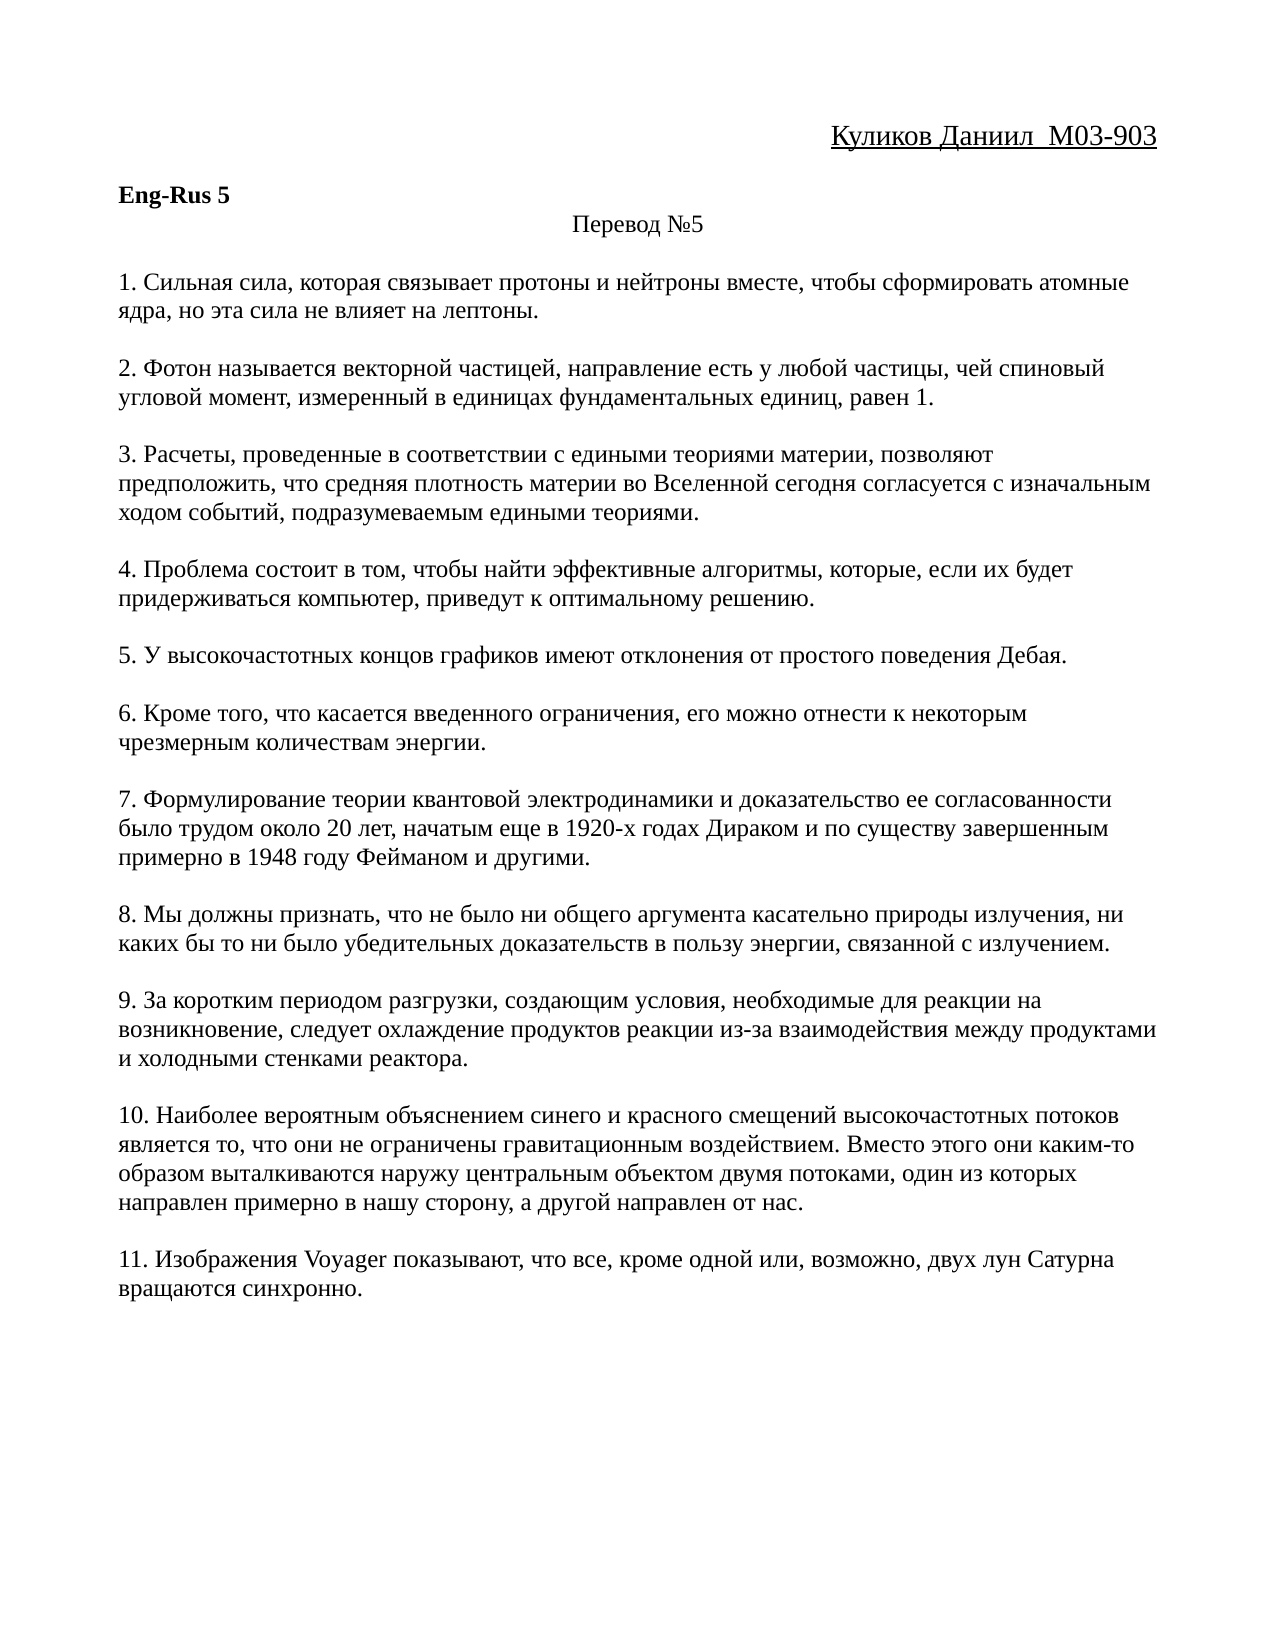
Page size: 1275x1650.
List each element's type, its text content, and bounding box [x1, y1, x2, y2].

text 8. Мы должны признать, что не было ни общего аргумента касательно природы излучения, ни каких бы то ни было убедительных доказательств в пользу энергии, связанной с излучением. [118, 899, 1157, 957]
text 1. Сильная сила, которая связывает протоны и нейтроны вместе, чтобы сформировать атомные ядра, но эта сила не влияет на лептоны. [118, 267, 1157, 324]
text 7. Формулирование теории квантовой электродинамики и доказательство ее согласованности было трудом около 20 лет, начатым еще в 1920-х годах Дираком и по существу завершенным примерно в 1948 году Фейманом и другими. [118, 784, 1157, 870]
text 11. Изображения Voyager показывают, что все, кроме одной или, возможно, двух лун Сатурна вращаются синхронно. [118, 1244, 1157, 1302]
text 9. За коротким периодом разгрузки, создающим условия, необходимые для реакции на возникновение, следует охлаждение продуктов реакции из-за взаимодействия между продуктами и холодными стенками реактора. [118, 985, 1157, 1072]
text 10. Наиболее вероятным объяснением синего и красного смещений высокочастотных потоков является то, что они не ограничены гравитационным воздействием. Вместо этого они каким-то образом выталкиваются наружу центральным объектом двумя потоками, один из которых направлен примерно в нашу сторону, а другой направлен от нас. [118, 1100, 1157, 1215]
text 6. Кроме того, что касается введенного ограничения, его можно отнести к некоторым чрезмерным количествам энергии. [118, 698, 1157, 755]
text 4. Проблема состоит в том, чтобы найти эффективные алгоритмы, которые, если их будет придерживаться компьютер, приведут к оптимальному решению. [118, 554, 1157, 612]
text Eng-Rus 5 [118, 180, 1157, 209]
text 3. Расчеты, проведенные в соответствии с едиными теориями материи, позволяют предположить, что средняя плотность материи во Вселенной сегодня согласуется с изначальным ходом событий, подразумеваемым едиными теориями. [118, 439, 1157, 525]
text Перевод №5 [118, 209, 1157, 238]
text 5. У высокочастотных концов графиков имеют отклонения от простого поведения Дебая. [118, 640, 1157, 669]
text 2. Фотон называется векторной частицей, направление есть у любой частицы, чей спиновый угловой момент, измеренный в единицах фундаментальных единиц, равен 1. [118, 353, 1157, 410]
text Куликов Даниил М03-903 [118, 118, 1157, 152]
